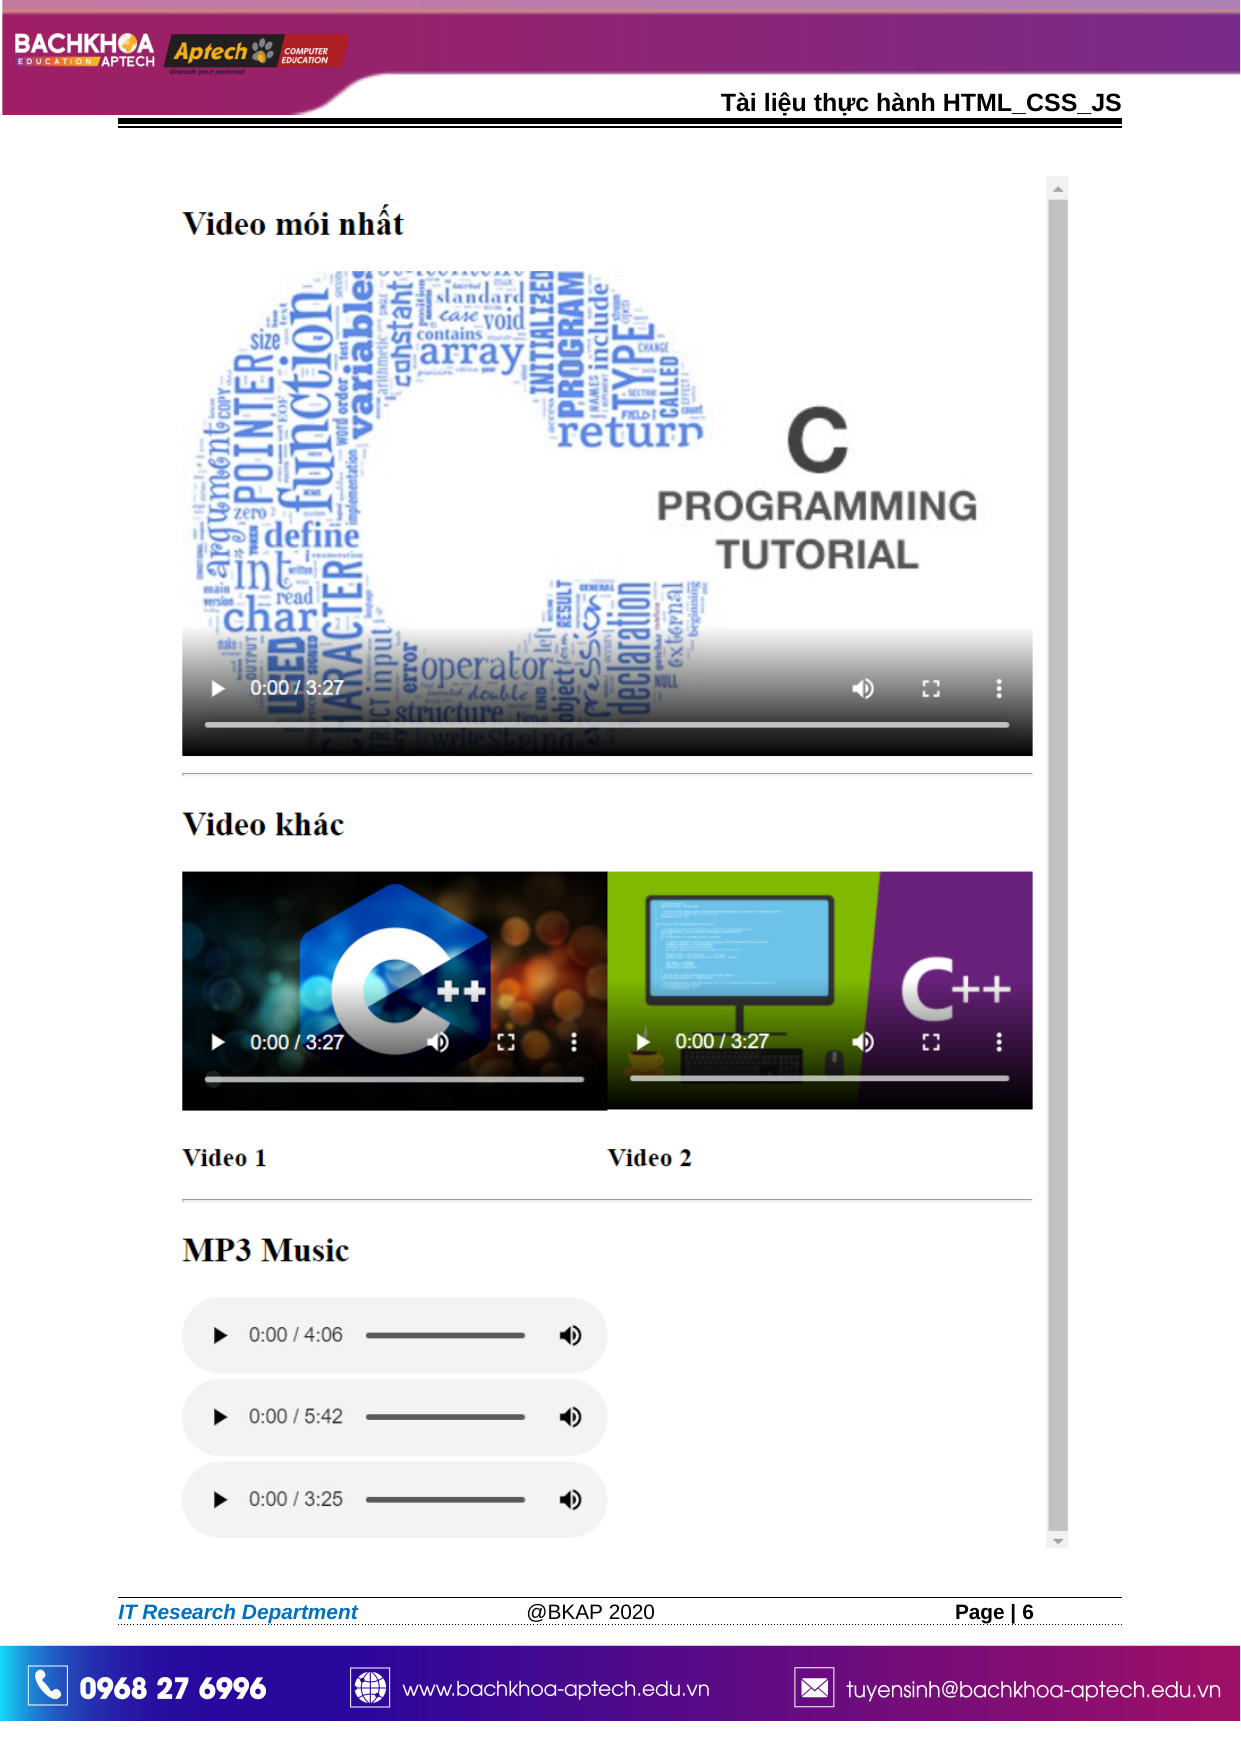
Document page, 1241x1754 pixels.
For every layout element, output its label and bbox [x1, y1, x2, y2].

picture [2, 0, 1241, 115]
picture [171, 176, 1069, 1548]
picture [0, 1645, 1241, 1721]
